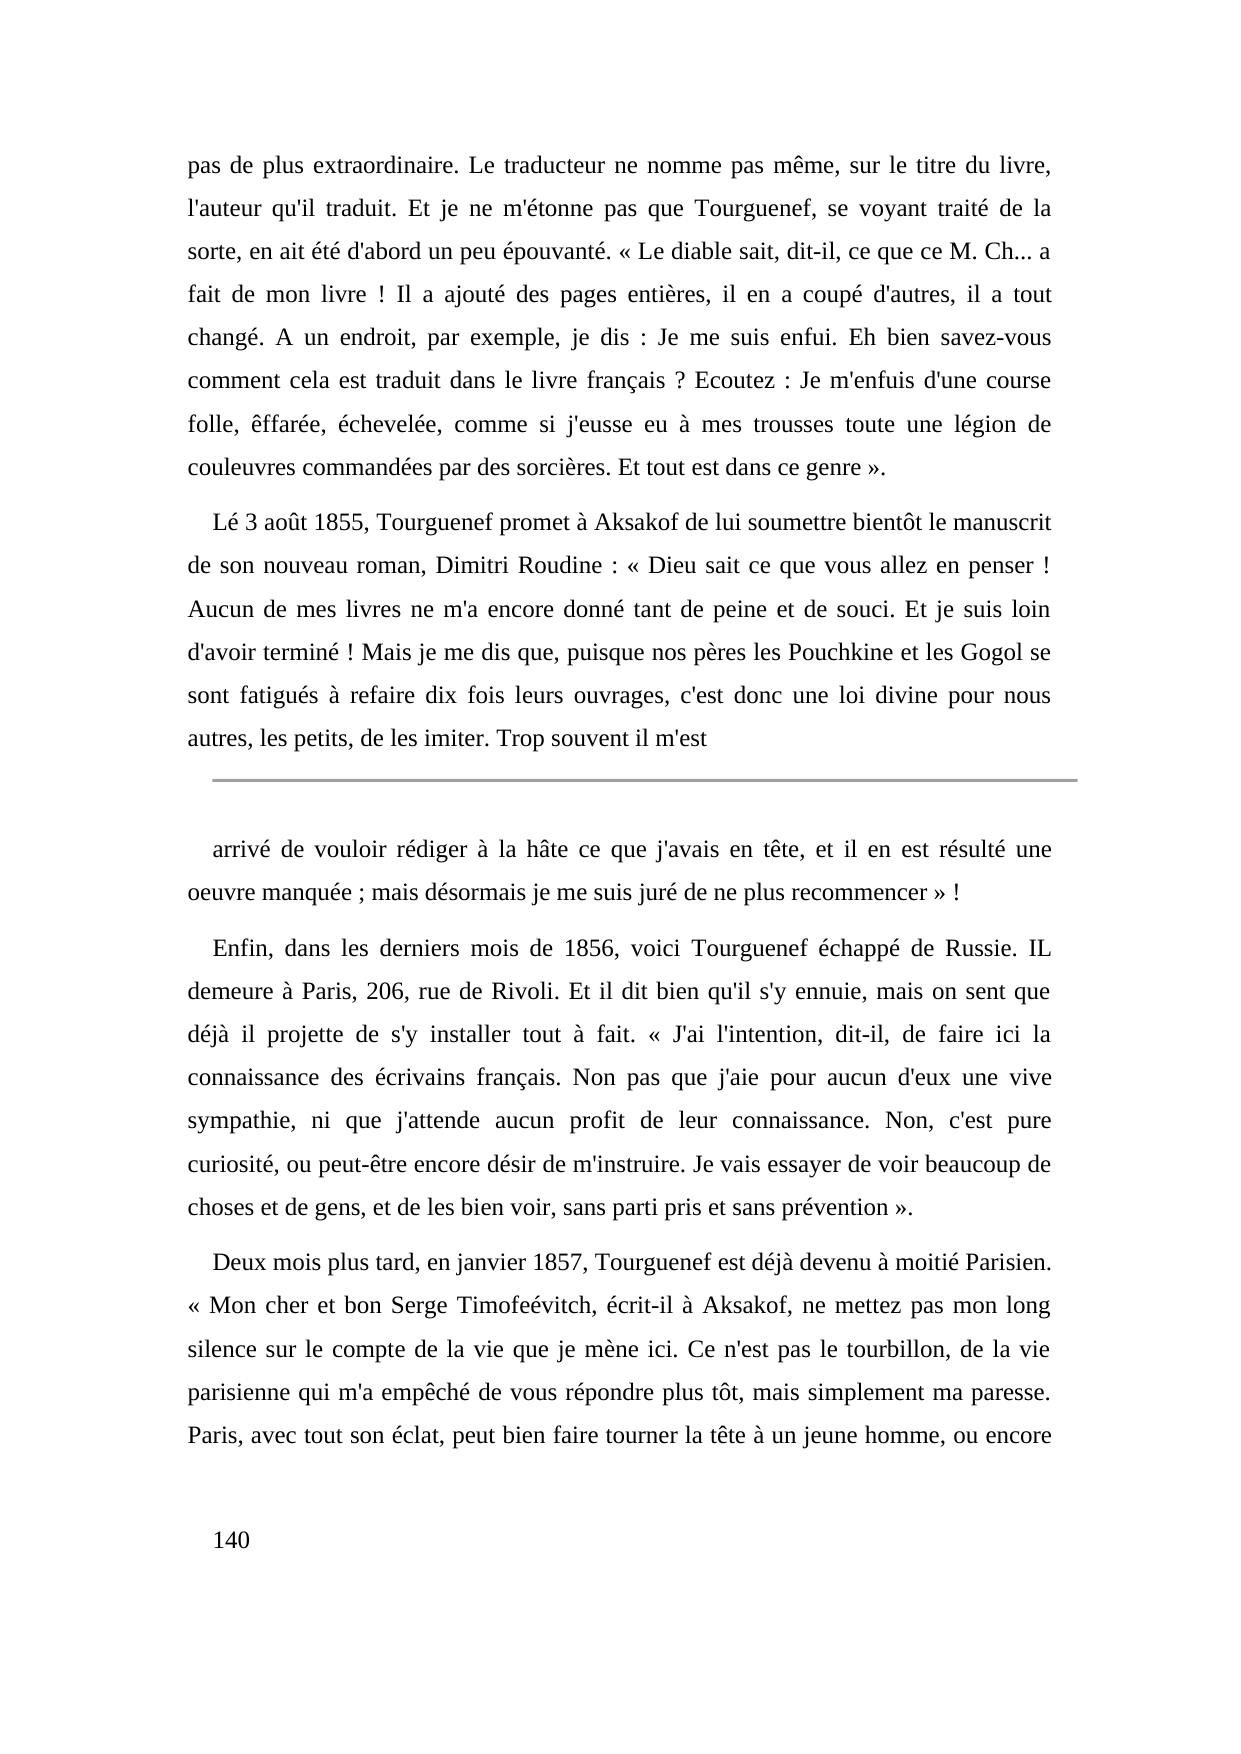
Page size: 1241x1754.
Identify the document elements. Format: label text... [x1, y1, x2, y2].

text arrivé de vouloir rédiger à la hâte ce que j'avais en tête, et il en est résulté une oeuvre manquée ; mais désormais je me suis juré de ne plus recommencer » ! [187, 834, 1053, 906]
text Lé 3 août 1855, Tourguenef promet à Aksakof de lui soumettre bientôt le manuscrit de son nouveau roman, Dimitri Roudine : « Dieu sait ce que vous allez en penser ! Aucun de mes livres ne m'a encore donné tant de peine et de souci. Et je suis loin d'avoir terminé ! Mais je me dis que, puisque nos pères les Pouchkine et les Gogol se sont fatigués à refaire dix fois leurs ouvrages, c'est donc une loi divine pour nous autres, les petits, de les imiter. Trop souvent il m'est [187, 507, 1053, 752]
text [187, 1247, 1053, 1449]
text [187, 150, 1053, 481]
text Enfin, dans les derniers mois de 1856, voici Tourguenef échappé de Russie. IL demeure à Paris, 206, rue de Rivoli. Et il dit bien qu'il s'y ennuie, mais on sent que déjà il projette de s'y installer tout à fait. « J'ai l'intention, dit-il, de faire ici la connaissance des écrivains français. Non pas que j'aie pour aucun d'eux une vive sympathie, ni que j'attende aucun profit de leur connaissance. Non, c'est pure curiosité, ou peut-être encore désir de m'instruire. Je vais essayer de voir beaucoup de choses et de gens, et de les bien voir, sans parti pris et sans prévention ». [187, 933, 1053, 1221]
